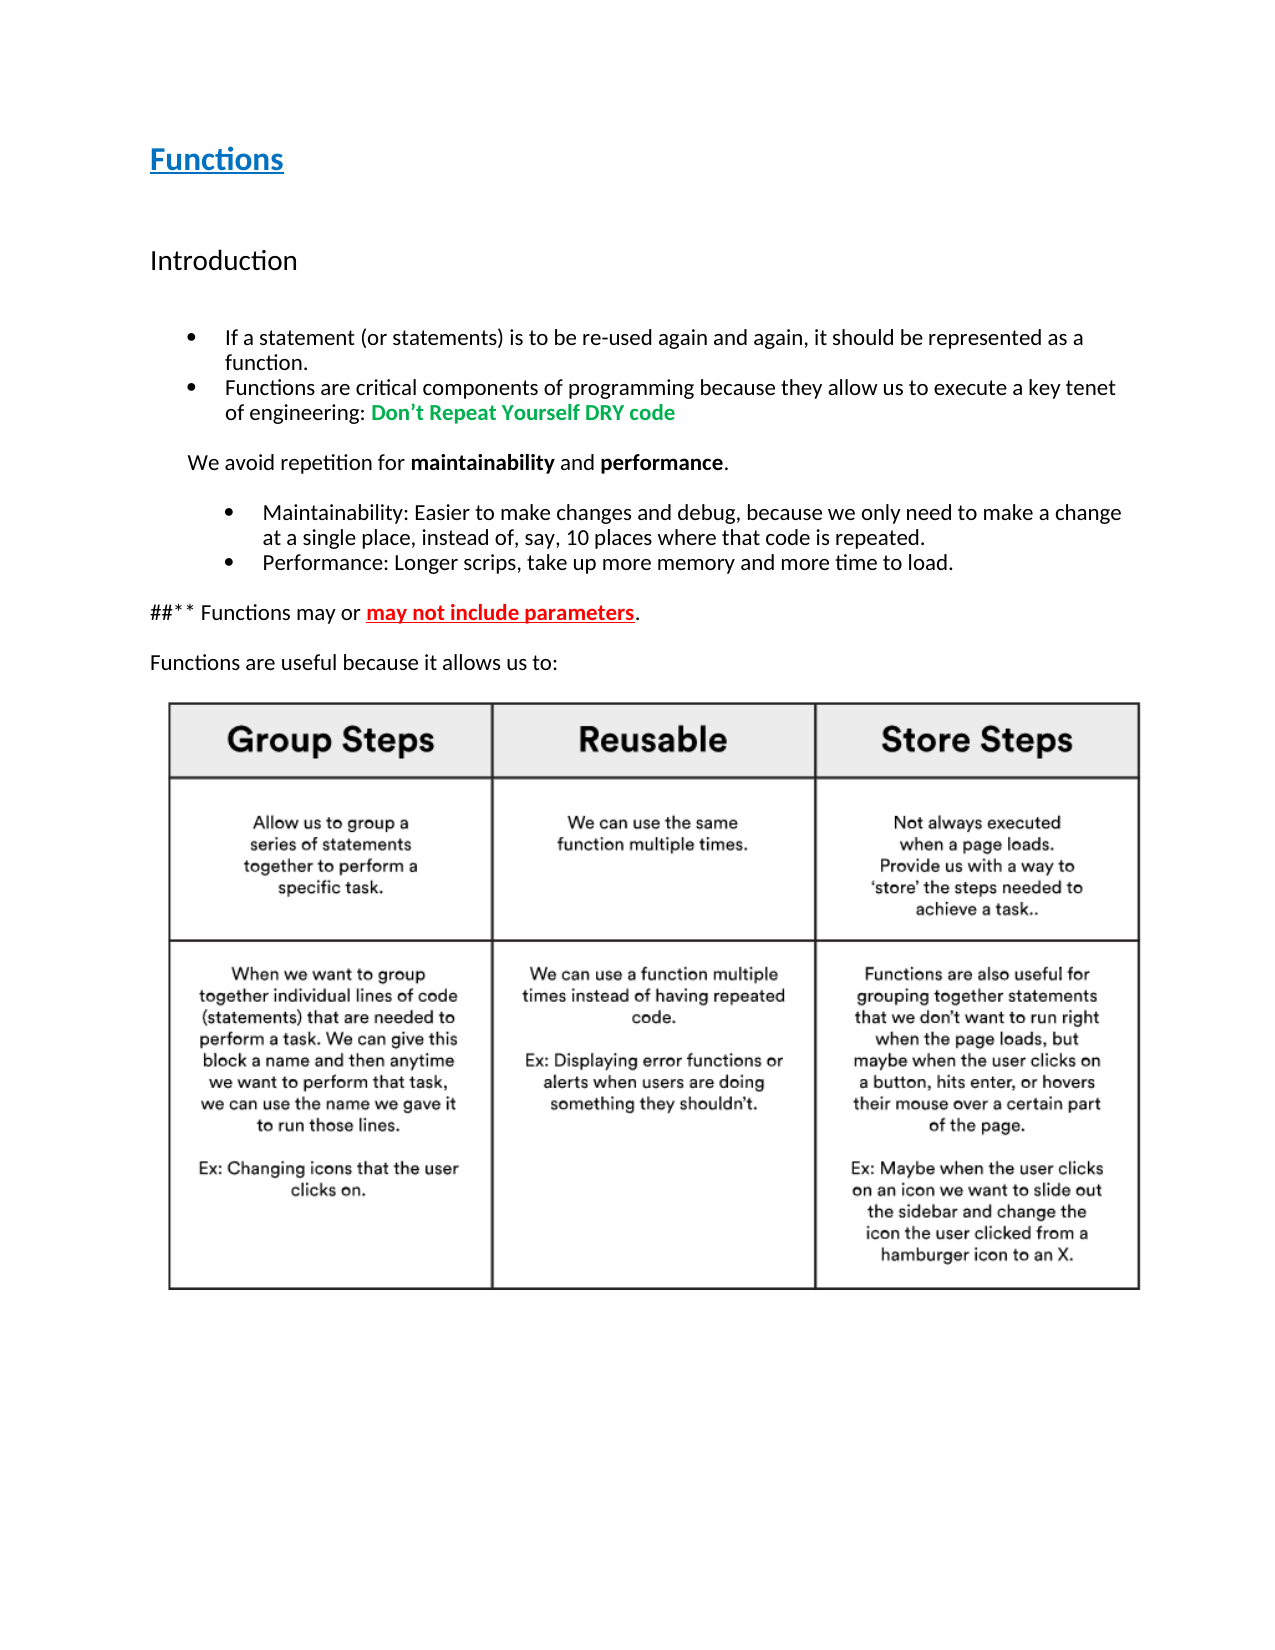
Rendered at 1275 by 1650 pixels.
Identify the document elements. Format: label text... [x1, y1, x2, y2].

text ##** Functions may or may not include parameters. [150, 600, 1125, 625]
list Maintainability: Easier to make changes and debug, because we only need to make a change at a single place, instead of, say, 10 places where that code is repeated. [225, 500, 1125, 550]
list Functions are critical components of programming because they allow us to execute a key tenet of engineering: Don’t Repeat Yourself DRY code [187, 375, 1125, 425]
text We avoid repetition for maintainability and performance. [187, 450, 1125, 475]
text Functions are useful because it allows us to: [150, 650, 1125, 675]
list Performance: Longer scrips, take up more memory and more time to load. [225, 550, 1125, 575]
text Functions [150, 150, 1125, 175]
picture [168, 701, 1144, 1290]
text Introduction [150, 250, 1125, 275]
list If a statement (or statements) is to be re-used again and again, it should be represented as a function. [187, 325, 1125, 375]
